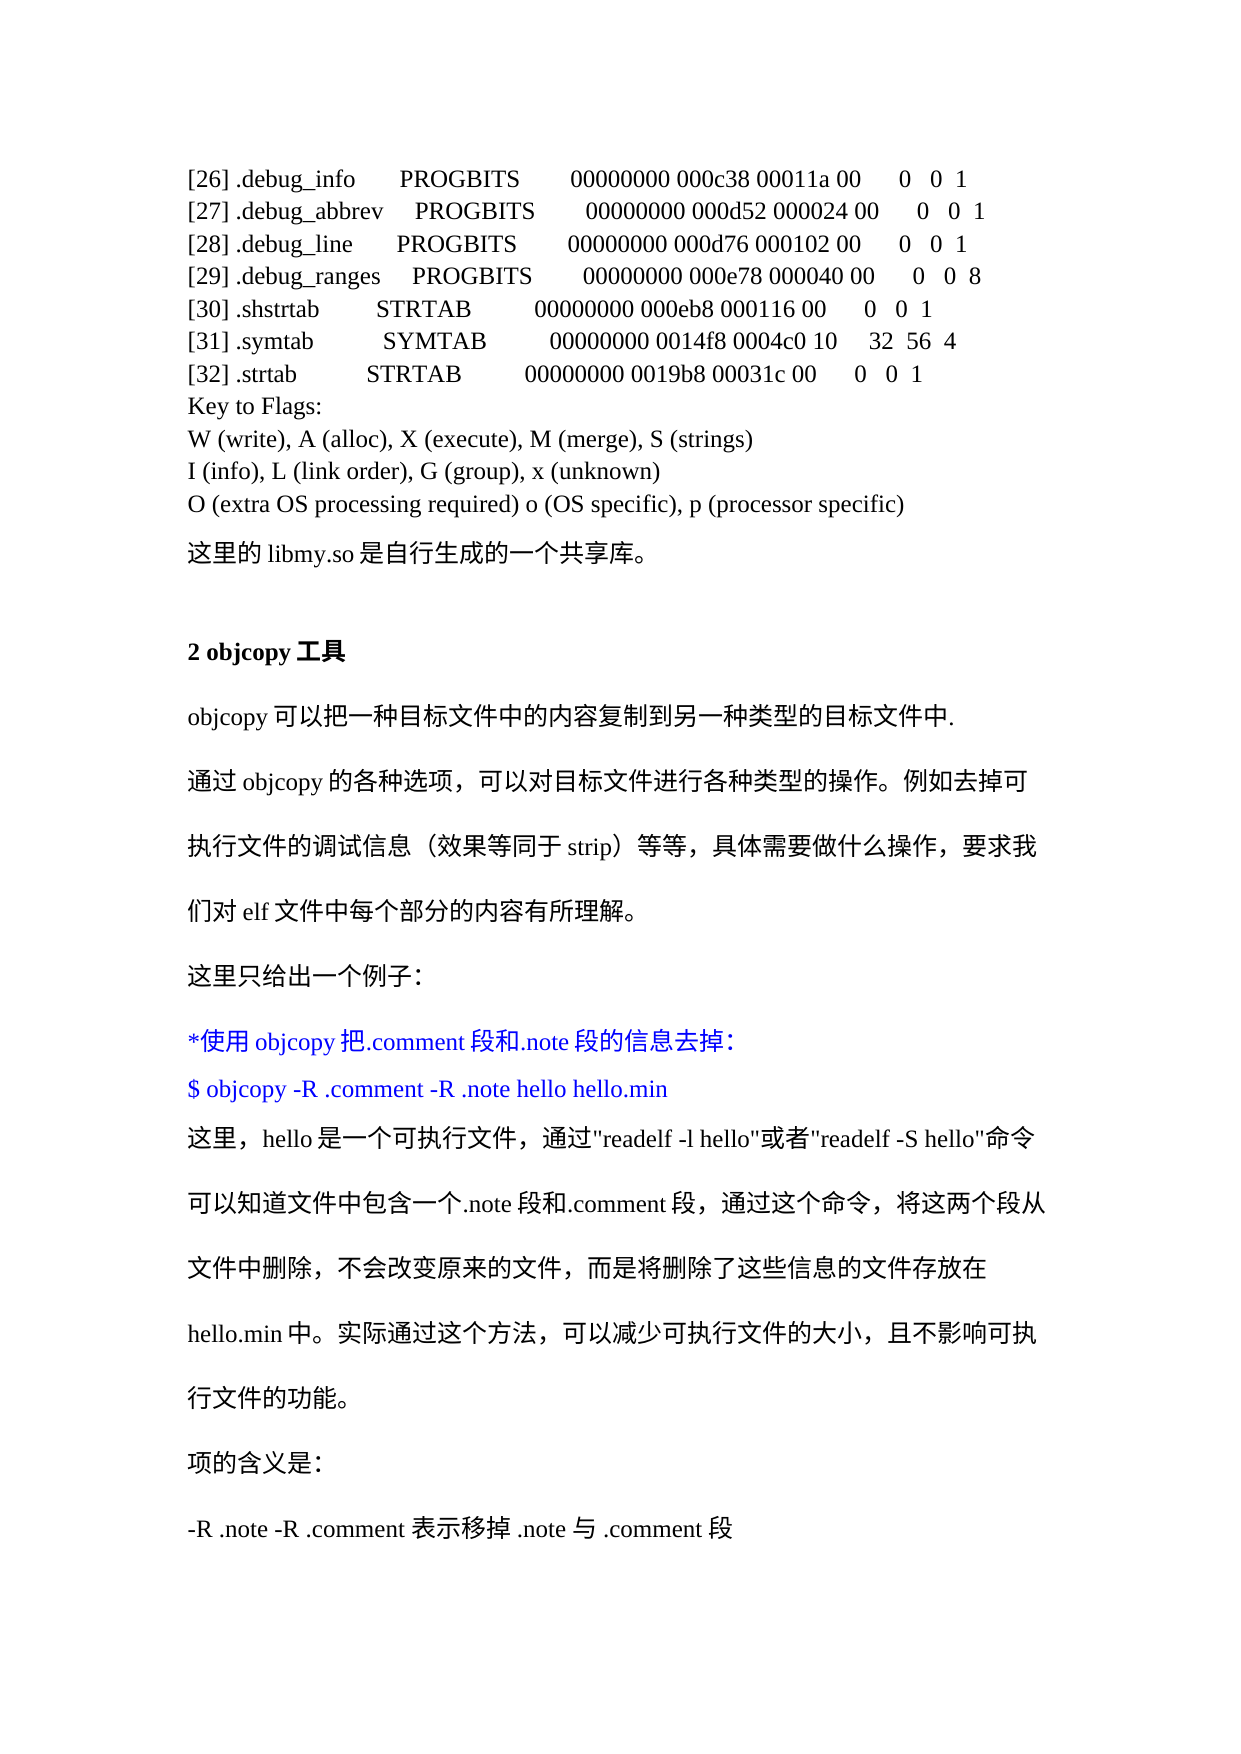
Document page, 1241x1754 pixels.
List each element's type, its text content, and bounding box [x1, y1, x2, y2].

text [28] .debug_line PROGBITS 00000000 000d76 000102 00 0 0 1 [187, 227, 1053, 259]
text 这里，hello是一个可执行文件，通过"readelf -l hello"或者"readelf -S hello"命令可以知道文件中包含一个.note段和.comment段，通过这个命令，将这两个段从文件中删除，不会改变原来的文件，而是将删除了这些信息的文件存放在hello.min中。实际通过这个方法，可以减少可执行文件的大小，且不影响可执行文件的功能。 [187, 1104, 1053, 1429]
text 这里的libmy.so是自行生成的一个共享库。 [187, 519, 1053, 584]
text 2 objcopy工具 [187, 617, 1053, 682]
text 通过objcopy的各种选项，可以对目标文件进行各种类型的操作。例如去掉可执行文件的调试信息（效果等同于strip）等等，具体需要做什么操作，要求我们对elf文件中每个部分的内容有所理解。 [187, 747, 1053, 942]
text O (extra OS processing required) o (OS specific), p (processor specific) [187, 487, 1053, 519]
text [27] .debug_abbrev PROGBITS 00000000 000d52 000024 00 0 0 1 [187, 194, 1053, 227]
text [30] .shstrtab STRTAB 00000000 000eb8 000116 00 0 0 1 [187, 292, 1053, 324]
text 这里只给出一个例子： [187, 942, 1053, 1007]
text W (write), A (alloc), X (execute), M (merge), S (strings) [187, 422, 1053, 454]
text 项的含义是： [187, 1429, 1053, 1494]
text -R .note -R .comment 表示移掉 .note 与 .comment 段 [187, 1494, 1053, 1559]
text [26] .debug_info PROGBITS 00000000 000c38 00011a 00 0 0 1 [187, 162, 1053, 194]
text $ objcopy -R .comment -R .note hello hello.min [187, 1072, 1053, 1104]
text *使用objcopy把.comment段和.note段的信息去掉： [187, 1007, 1053, 1072]
text [29] .debug_ranges PROGBITS 00000000 000e78 000040 00 0 0 8 [187, 259, 1053, 292]
text [31] .symtab SYMTAB 00000000 0014f8 0004c0 10 32 56 4 [187, 324, 1053, 357]
text Key to Flags: [187, 389, 1053, 422]
text I (info), L (link order), G (group), x (unknown) [187, 454, 1053, 487]
text objcopy可以把一种目标文件中的内容复制到另一种类型的目标文件中. [187, 682, 1053, 747]
text [32] .strtab STRTAB 00000000 0019b8 00031c 00 0 0 1 [187, 357, 1053, 389]
